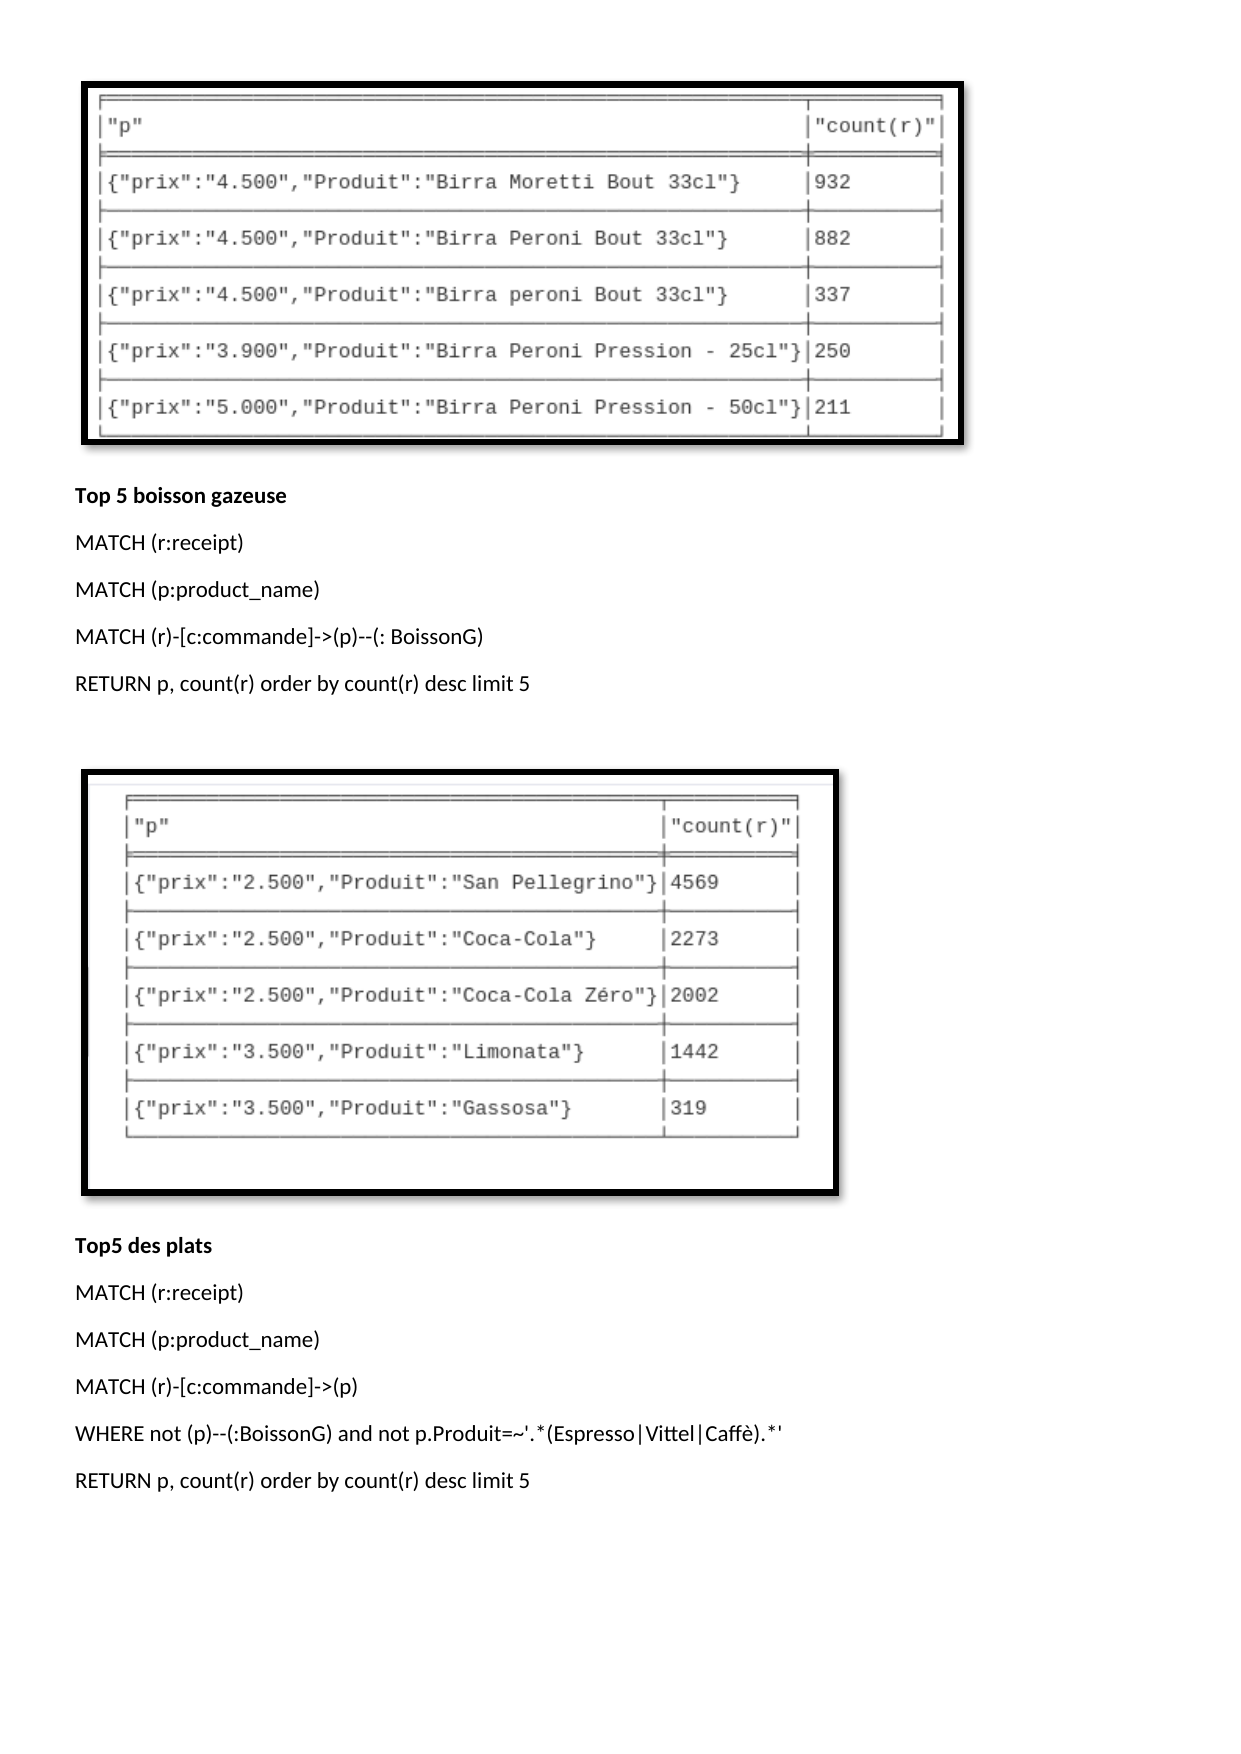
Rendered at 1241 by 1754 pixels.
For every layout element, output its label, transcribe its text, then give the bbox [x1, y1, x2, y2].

picture [88, 775, 833, 1189]
text MATCH (p:product_name) [75, 1325, 1165, 1353]
text MATCH (r)-[c:commande]->(p)--(: BoissonG) [75, 622, 1165, 650]
picture [88, 88, 958, 439]
text Top 5 boisson gazeuse [75, 481, 1165, 509]
text MATCH (r)-[c:commande]->(p) [75, 1372, 1165, 1400]
text Top5 des plats [75, 1232, 1165, 1260]
text MATCH (r:receipt) [75, 528, 1165, 556]
text RETURN p, count(r) order by count(r) desc limit 5 [75, 1466, 1165, 1494]
text WHERE not (p)--(:BoissonG) and not p.Produit=~'.*(Espresso|Vittel|Caffè).*' [75, 1419, 1165, 1447]
text RETURN p, count(r) order by count(r) desc limit 5 [75, 669, 1165, 697]
text MATCH (r:receipt) [75, 1278, 1165, 1307]
text MATCH (p:product_name) [75, 575, 1165, 603]
